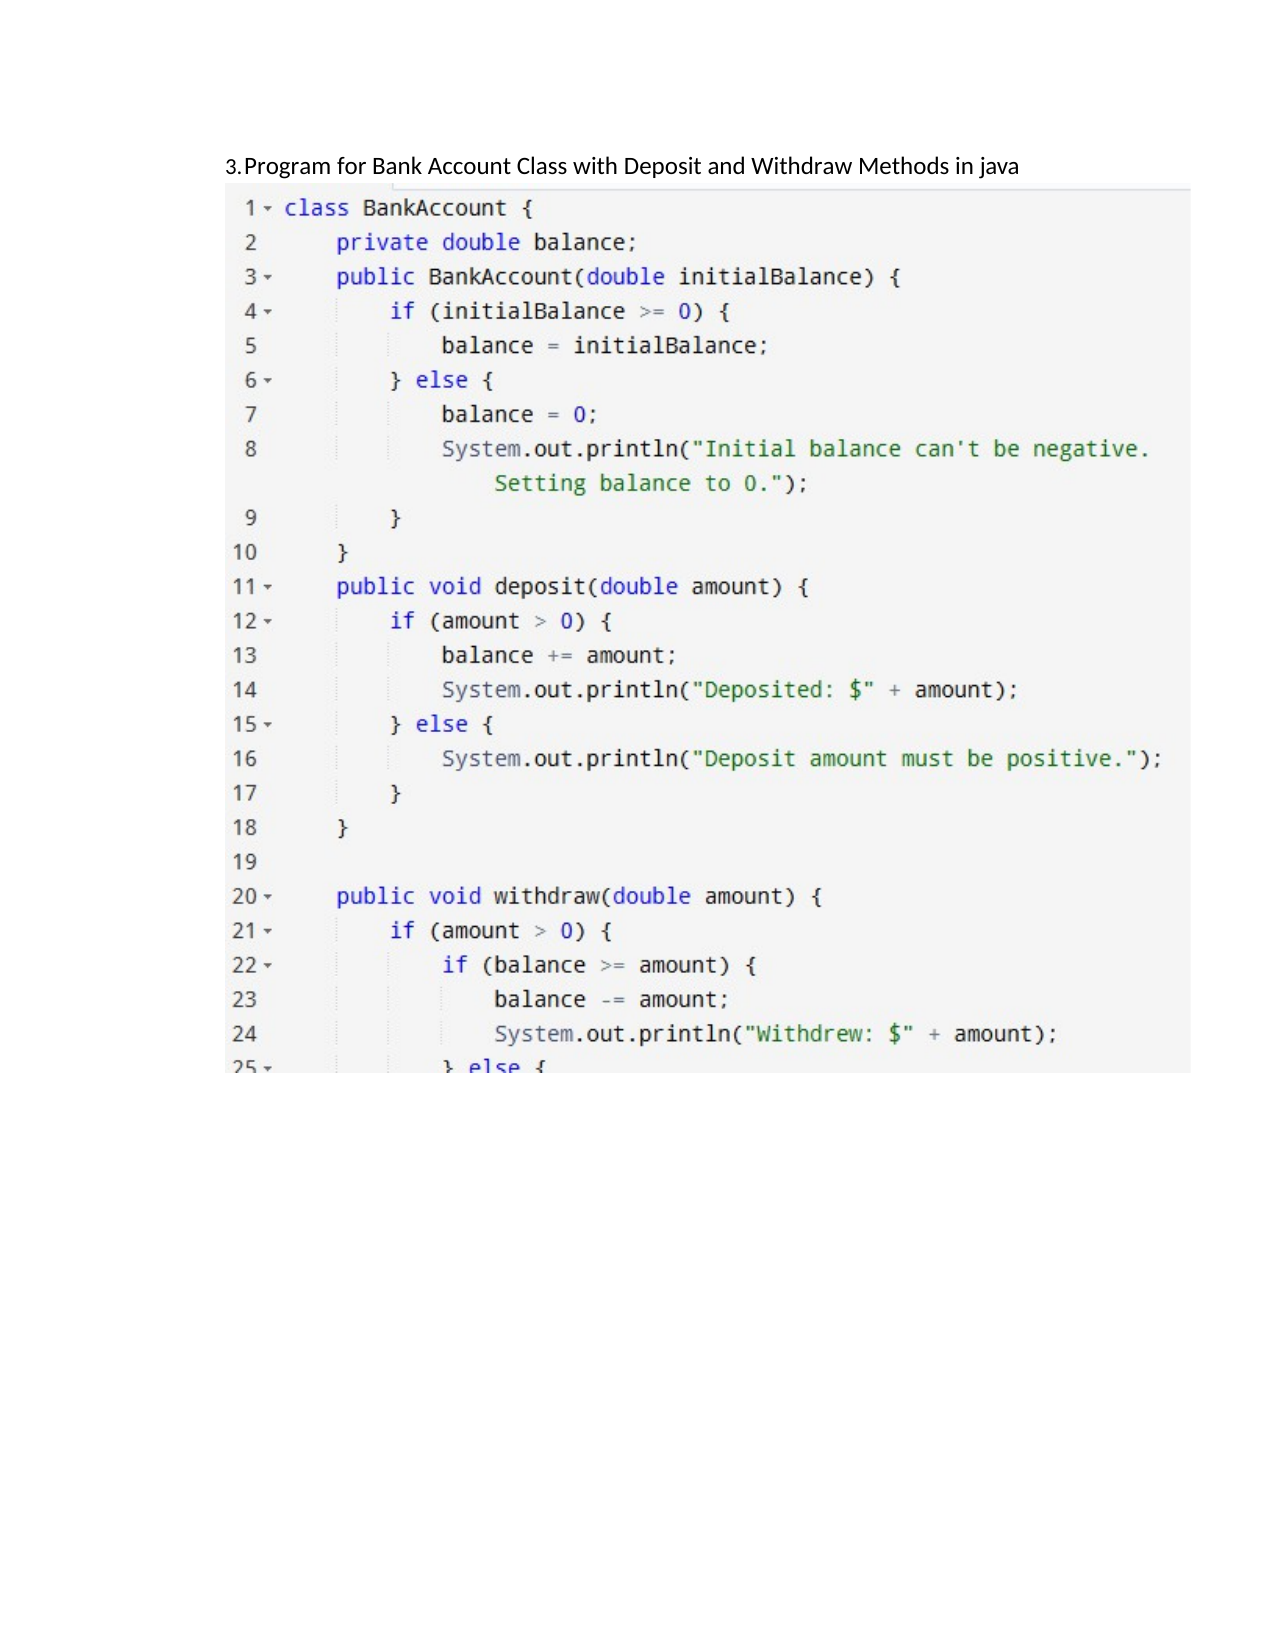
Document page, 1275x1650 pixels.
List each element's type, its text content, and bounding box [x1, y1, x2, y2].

picture [225, 183, 1191, 1073]
list Program for Bank Account Class with Deposit and Withdraw Methods in java [225, 150, 1200, 181]
